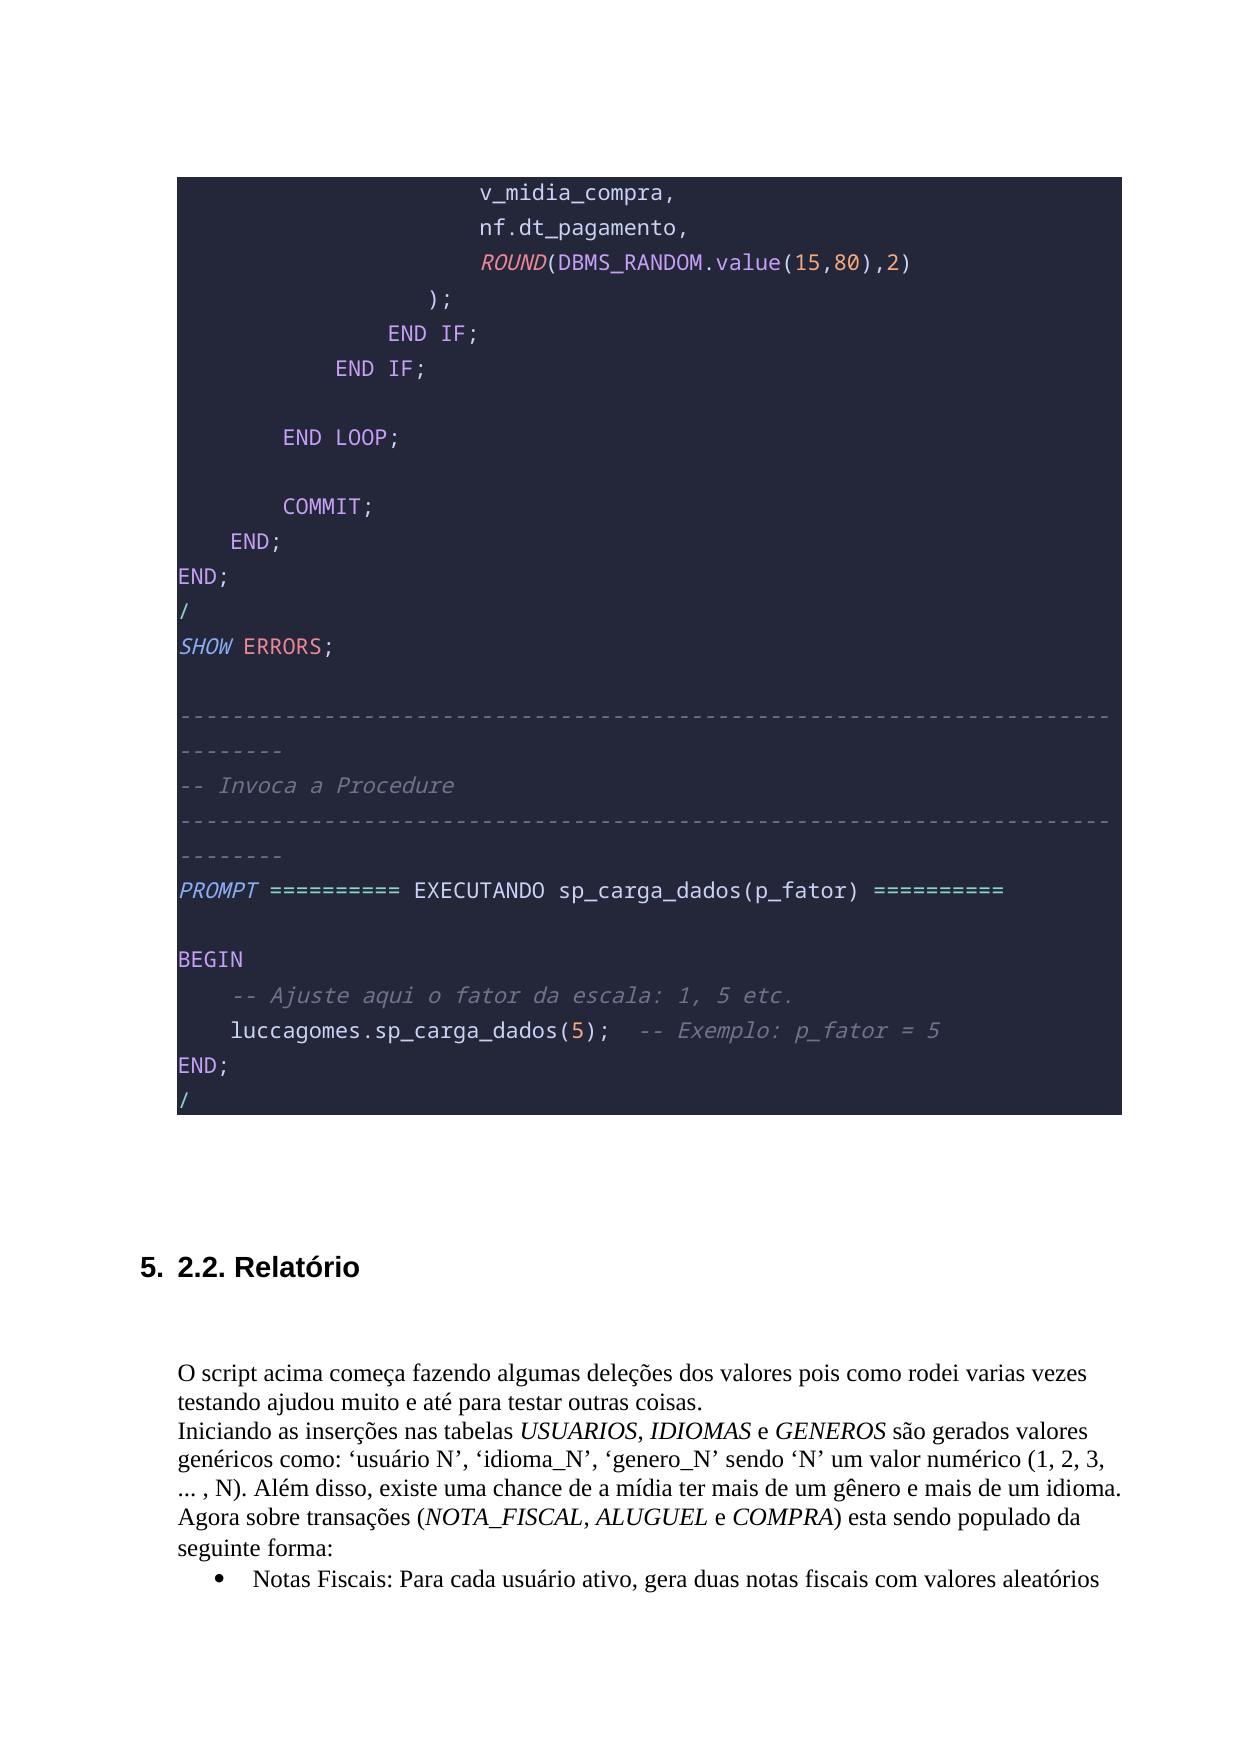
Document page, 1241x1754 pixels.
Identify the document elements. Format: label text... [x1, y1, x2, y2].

text END IF; [177, 353, 1122, 382]
text COMMIT; [177, 491, 1122, 520]
text -- Invoca a Procedure [177, 770, 1122, 800]
text END LOOP; [177, 422, 1122, 451]
text Iniciando as inserções nas tabelas USUARIOS, IDIOMAS e GENEROS são gerados valores genéricos como: ‘usuário N’, ‘idioma_N’, ‘genero_N’ sendo ‘N’ um valor numérico (1, 2, 3, ... , N). Além disso, existe uma chance de a mídia ter mais de um gênero e mais de um idioma. [177, 1416, 1122, 1502]
text ); [177, 282, 1122, 312]
text ------------------------------------------------------------------------------- [177, 700, 1122, 765]
text PROMPT ========== EXECUTANDO sp_carga_dados(p_fator) ========== [177, 876, 1122, 905]
text END; [177, 561, 1122, 591]
text -- Ajuste aqui o fator da escala: 1, 5 etc. [177, 979, 1122, 1009]
text END IF; [177, 318, 1122, 347]
text nf.dt_pagamento, [177, 212, 1122, 242]
text BEGIN [177, 944, 1122, 974]
text Agora sobre transações (NOTA_FISCAL, ALUGUEL e COMPRA) esta sendo populado da seguinte forma: [177, 1502, 1122, 1562]
text luccagomes.sp_carga_dados(5); -- Exemplo: p_fator = 5 [177, 1015, 1122, 1044]
text ------------------------------------------------------------------------------- [177, 805, 1122, 870]
text SHOW ERRORS; [177, 631, 1122, 661]
text / [177, 596, 1122, 626]
subtitle 2.2. Relatório [140, 1250, 1122, 1283]
text END; [177, 1050, 1122, 1079]
text v_midia_compra, [177, 177, 1122, 207]
text O script acima começa fazendo algumas deleções dos valores pois como rodei varias vezes testando ajudou muito e até para testar outras coisas. [177, 1358, 1122, 1416]
text / [177, 1085, 1122, 1115]
text END; [177, 526, 1122, 556]
list Notas Fiscais: Para cada usuário ativo, gera duas notas fiscais com valores aleatórios [215, 1564, 1122, 1593]
text ROUND(DBMS_RANDOM.value(15,80),2) [177, 247, 1122, 277]
